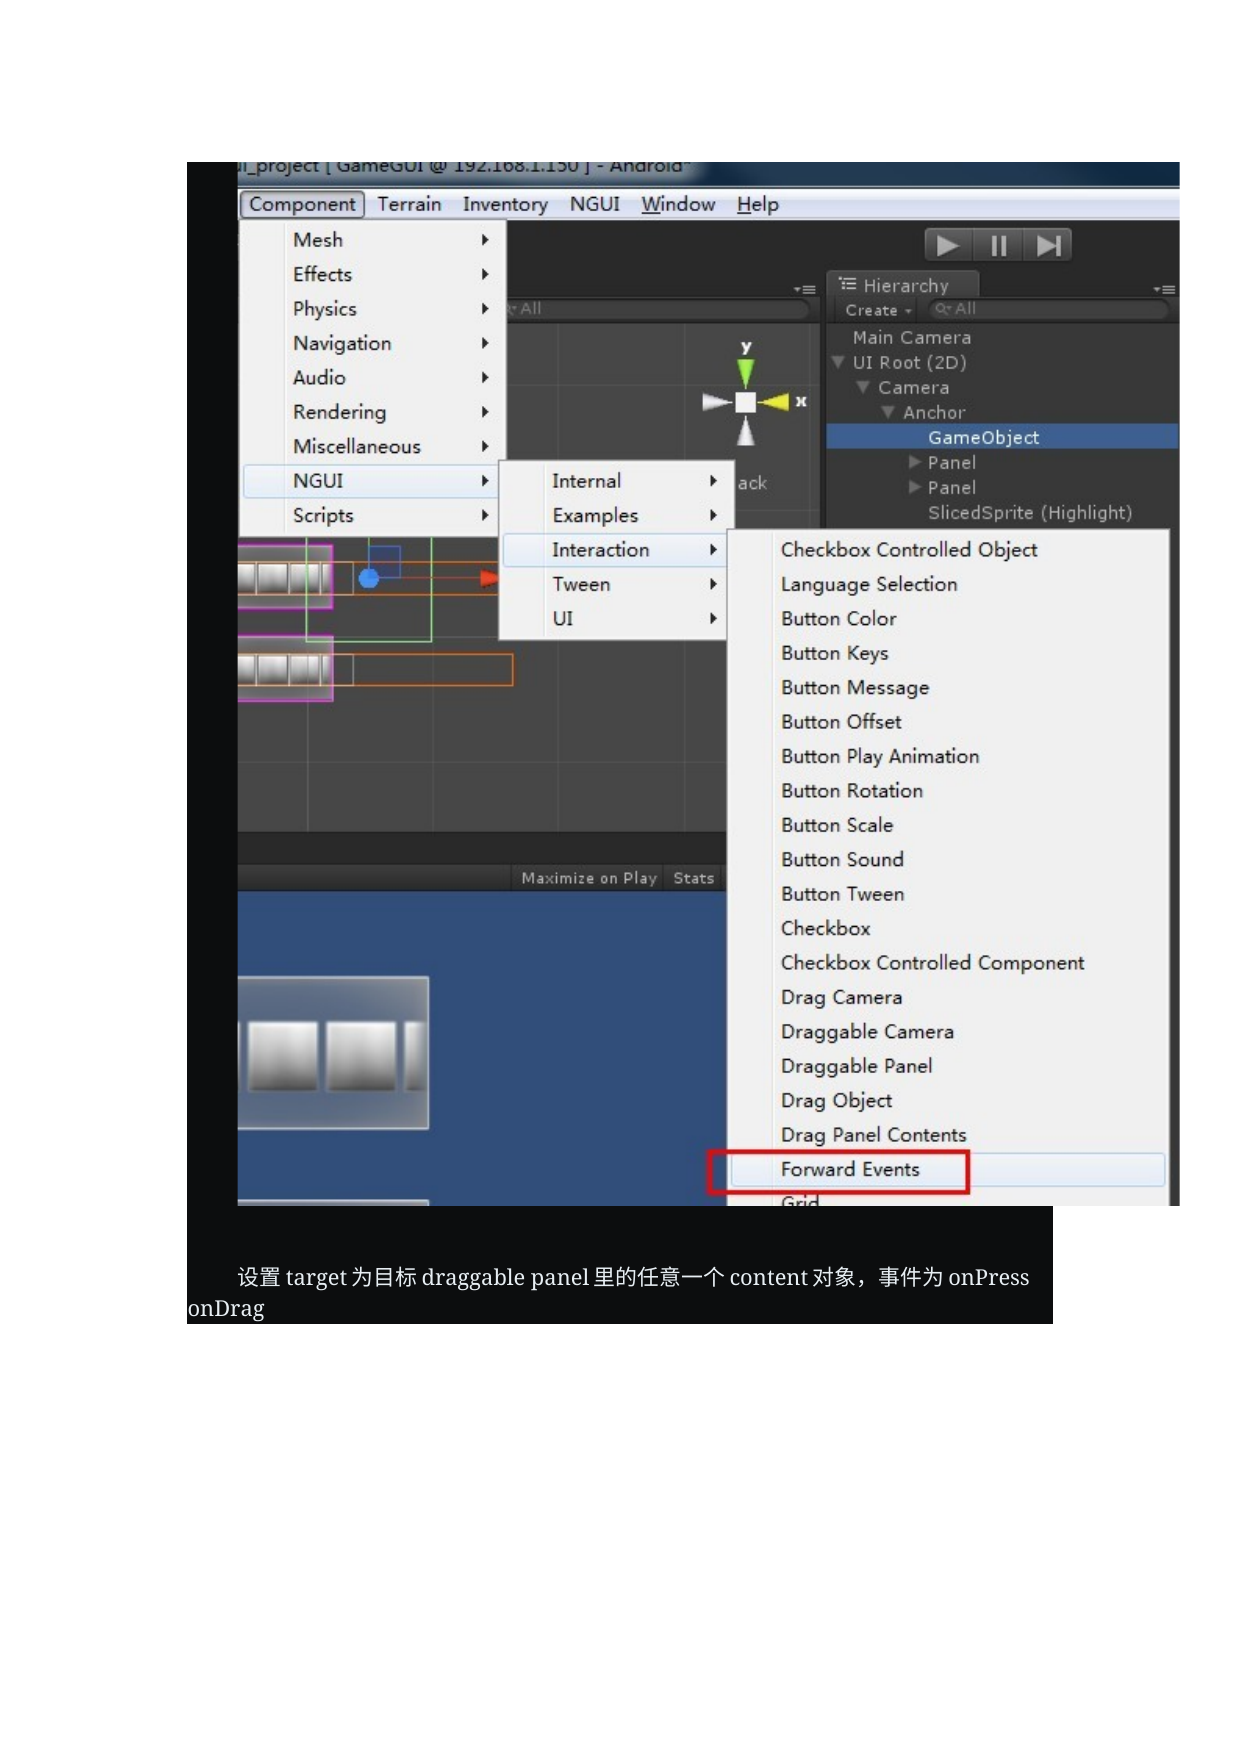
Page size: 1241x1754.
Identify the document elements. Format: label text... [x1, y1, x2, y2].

picture [237, 162, 1180, 1206]
text 设置target为目标draggable panel里的任意一个content对象，事件为onPress onDrag [187, 1259, 1053, 1324]
